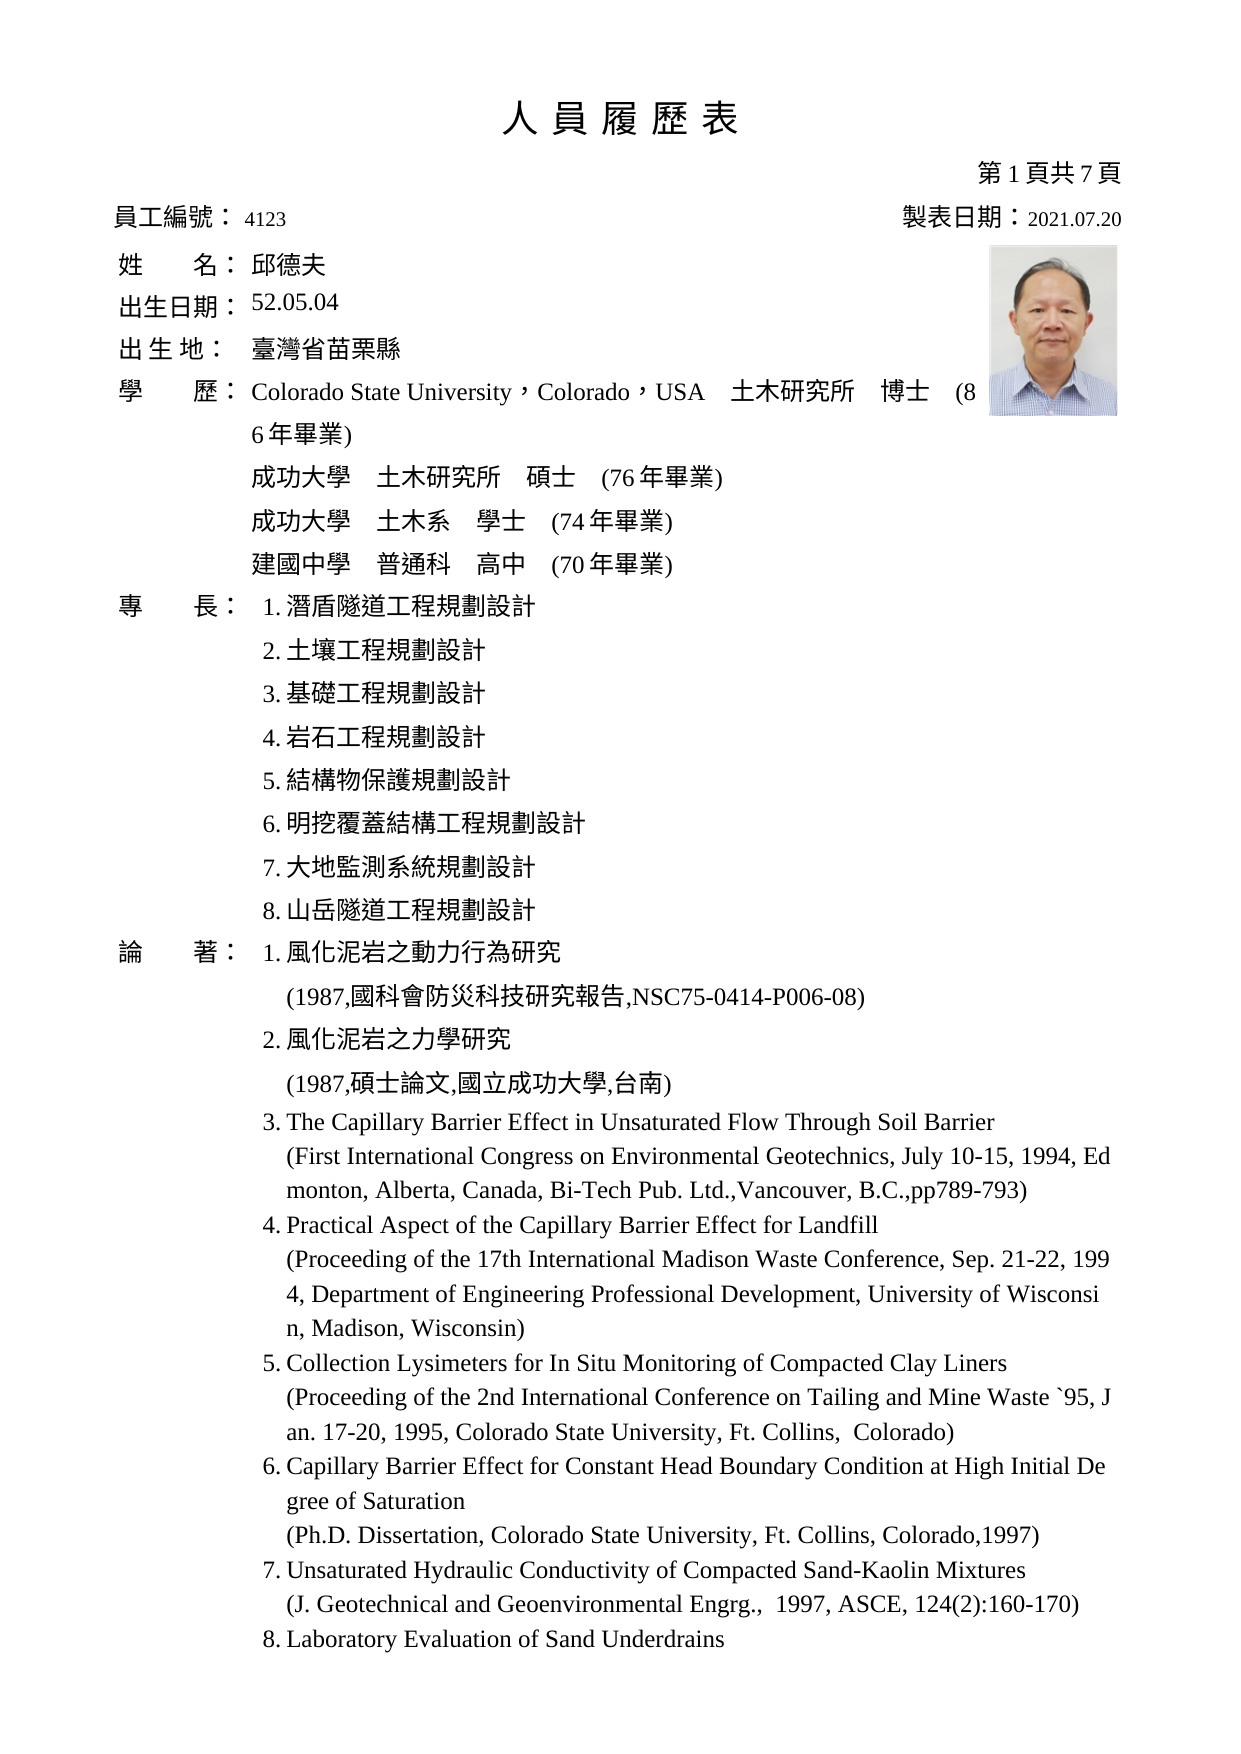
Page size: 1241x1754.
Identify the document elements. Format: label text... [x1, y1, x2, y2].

table_header 姓 名： [115, 245, 248, 287]
table_cell Colorado State University，Colorado，USA 土木研究所 博士 (86年畢業) 成功大學 土木研究所 碩士 (76年畢業) 成功大學 土木系 學士 (74年畢業) 建國中學 普通科 高中 (70年畢業) [248, 371, 986, 587]
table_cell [248, 933, 1119, 1658]
table_cell 學 歷： [115, 371, 248, 587]
picture [989, 245, 1118, 416]
table_cell 論 著： [115, 933, 248, 1658]
table_cell 出 生 地： [115, 329, 248, 371]
table_cell 1. 潛盾隧道工程規劃設計 2. 土壤工程規劃設計 3. 基礎工程規劃設計 4. 岩石工程規劃設計 5. 結構物保護規劃設計 6. 明挖覆蓋結構工程規劃設計 7. 大地監測系統規劃設計 8. 山岳隧道工程規劃設計 [248, 587, 1119, 933]
table_cell 出生日期： [115, 287, 248, 329]
table_cell 52.05.04 [248, 287, 986, 329]
table_cell 專 長： [115, 587, 248, 933]
table_cell 臺灣省苗栗縣 [248, 329, 986, 371]
table_header 邱德夫 [248, 245, 986, 287]
table_header [986, 245, 1119, 587]
